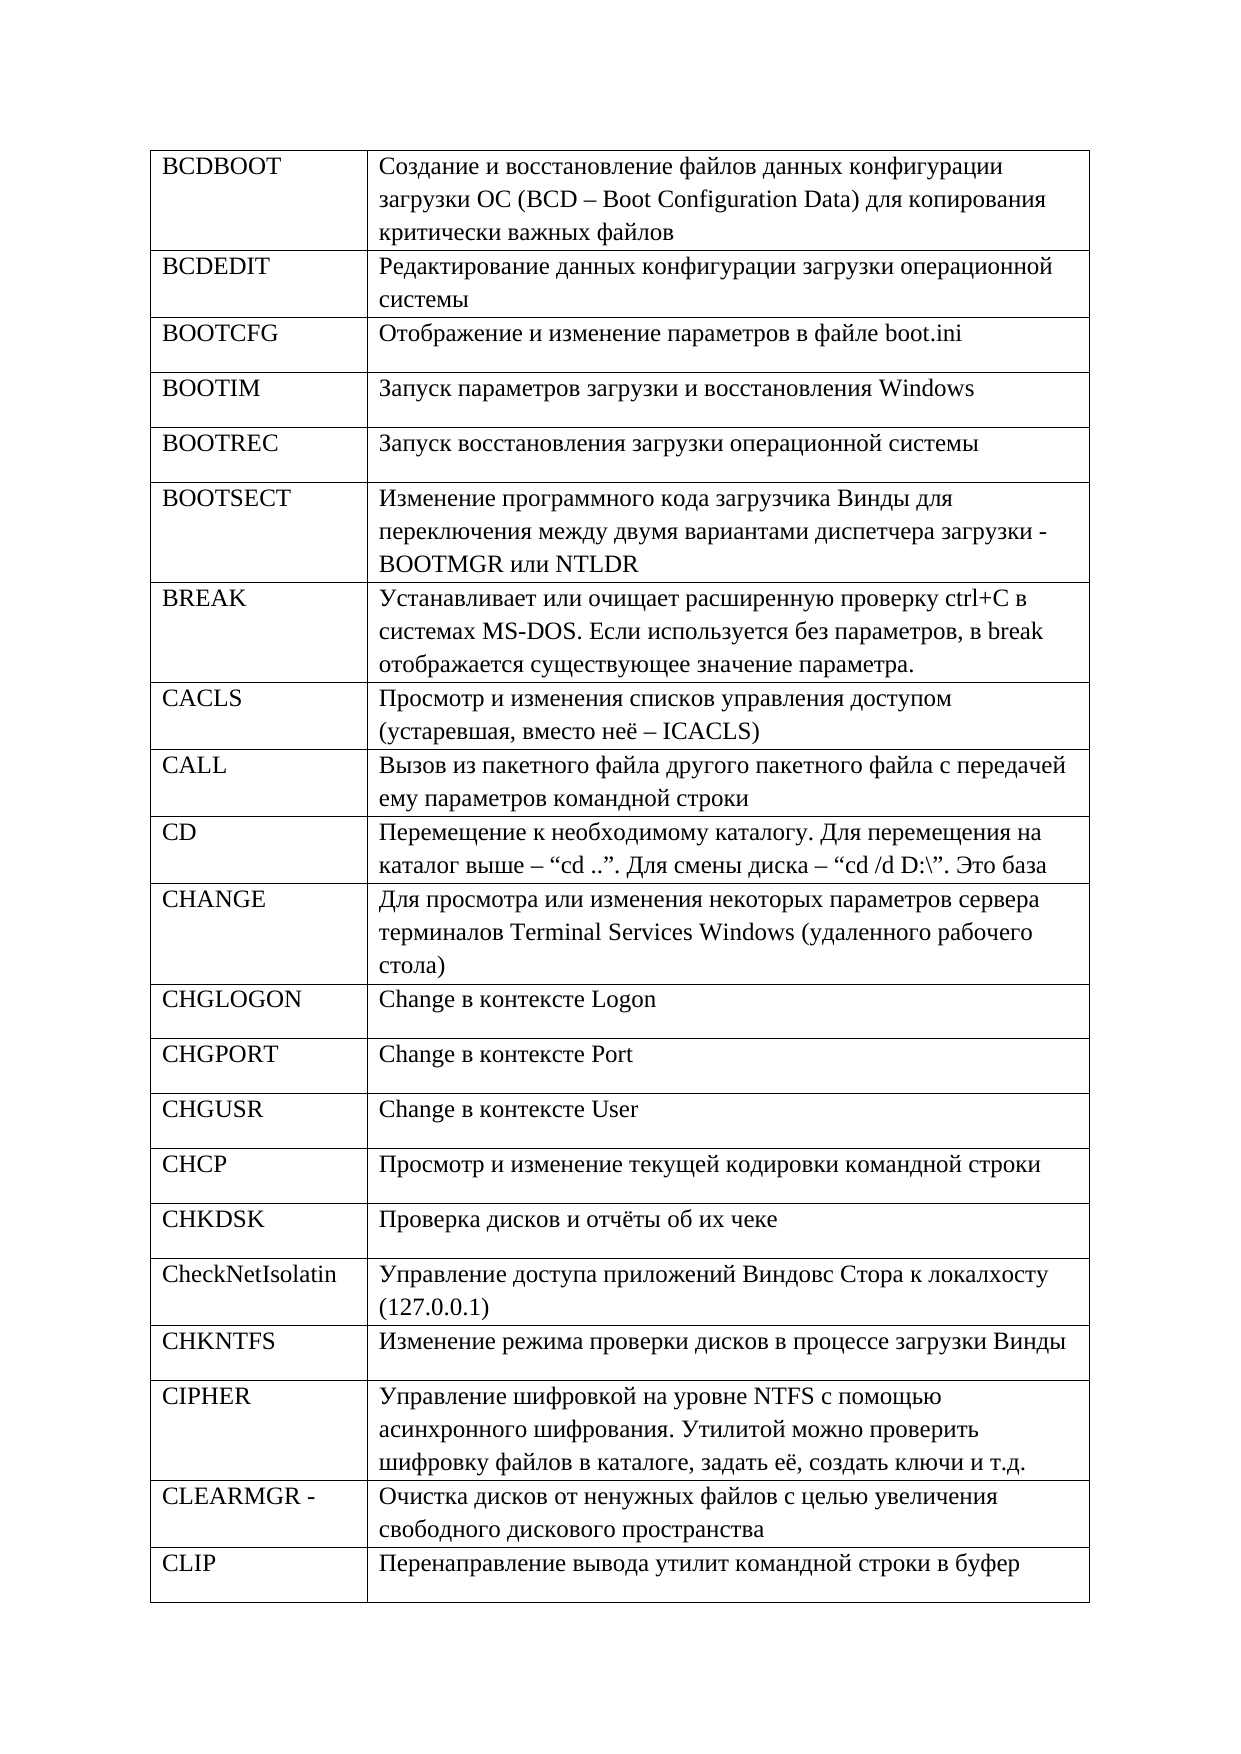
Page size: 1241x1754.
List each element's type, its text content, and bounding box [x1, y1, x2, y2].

table_cell Запуск восстановления загрузки операционной системы [368, 428, 1089, 482]
table_cell BREAK [151, 583, 367, 682]
table_cell Управление доступа приложений Виндовс Стора к локалхосту (127.0.0.1) [368, 1259, 1089, 1325]
table_cell Редактирование данных конфигурации загрузки операционной системы [368, 251, 1089, 317]
table_cell CHANGE [151, 884, 367, 983]
table_cell CHKDSK [151, 1204, 367, 1258]
table_cell Вызов из пакетного файла другого пакетного файла с передачей ему параметров командной строки [368, 750, 1089, 816]
table_cell CLEARMGR - [151, 1481, 367, 1547]
table_cell CIPHER [151, 1381, 367, 1480]
table_cell Очистка дисков от ненужных файлов с целью увеличения свободного дискового пространства [368, 1481, 1089, 1547]
table_cell CHKNTFS [151, 1326, 367, 1380]
table_cell CHGUSR [151, 1094, 367, 1148]
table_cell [368, 1548, 1089, 1602]
table_cell BOOTSECT [151, 483, 367, 582]
table_cell CD [151, 817, 367, 883]
table_cell Change в контексте Port [368, 1039, 1089, 1093]
table_cell Change в контексте Logon [368, 985, 1089, 1038]
table_cell Запуск параметров загрузки и восстановления Windows [368, 373, 1089, 427]
table_cell Просмотр и изменение текущей кодировки командной строки [368, 1149, 1089, 1203]
table_cell Изменение программного кода загрузчика Винды для переключения между двумя вариантами диспетчера загрузки - BOOTMGR или NTLDR [368, 483, 1089, 582]
table_cell Просмотр и изменения списков управления доступом (устаревшая, вместо неё – ICACLS) [368, 683, 1089, 749]
table_cell BOOTREC [151, 428, 367, 482]
table_cell BCDEDIT [151, 251, 367, 317]
table_cell CLIP [151, 1548, 367, 1602]
table_cell CHCP [151, 1149, 367, 1203]
table_cell Управление шифровкой на уровне NTFS с помощью асинхронного шифрования. Утилитой можно проверить шифровку файлов в каталоге, задать её, создать ключи и т.д. [368, 1381, 1089, 1480]
table_cell Изменение режима проверки дисков в процессе загрузки Винды [368, 1326, 1089, 1380]
table_cell CHGLOGON [151, 985, 367, 1038]
table_cell CHGPORT [151, 1039, 367, 1093]
table_cell Устанавливает или очищает расширенную проверку ctrl+C в системах MS-DOS. Если используется без параметров, в break отображается существующее значение параметра. [368, 583, 1089, 682]
table_cell Отображение и изменение параметров в файле boot.ini [368, 318, 1089, 372]
table_cell CALL [151, 750, 367, 816]
table_cell Change в контексте User [368, 1094, 1089, 1148]
table_cell CACLS [151, 683, 367, 749]
table_cell Создание и восстановление файлов данных конфигурации загрузки ОС (BCD – Boot Configuration Data) для копирования критически важных файлов [368, 151, 1089, 250]
table_cell Перемещение к необходимому каталогу. Для перемещения на каталог выше – “cd ..”. Для смены диска – “cd /d D:\”. Это база [368, 817, 1089, 883]
table_cell BOOTCFG [151, 318, 367, 372]
table_cell Для просмотра или изменения некоторых параметров сервера терминалов Terminal Services Windows (удаленного рабочего стола) [368, 884, 1089, 983]
table_cell BOOTIM [151, 373, 367, 427]
table_cell Проверка дисков и отчёты об их чеке [368, 1204, 1089, 1258]
table_cell CheckNetIsolatin [151, 1259, 367, 1325]
table_cell BCDBOOT [151, 151, 367, 250]
